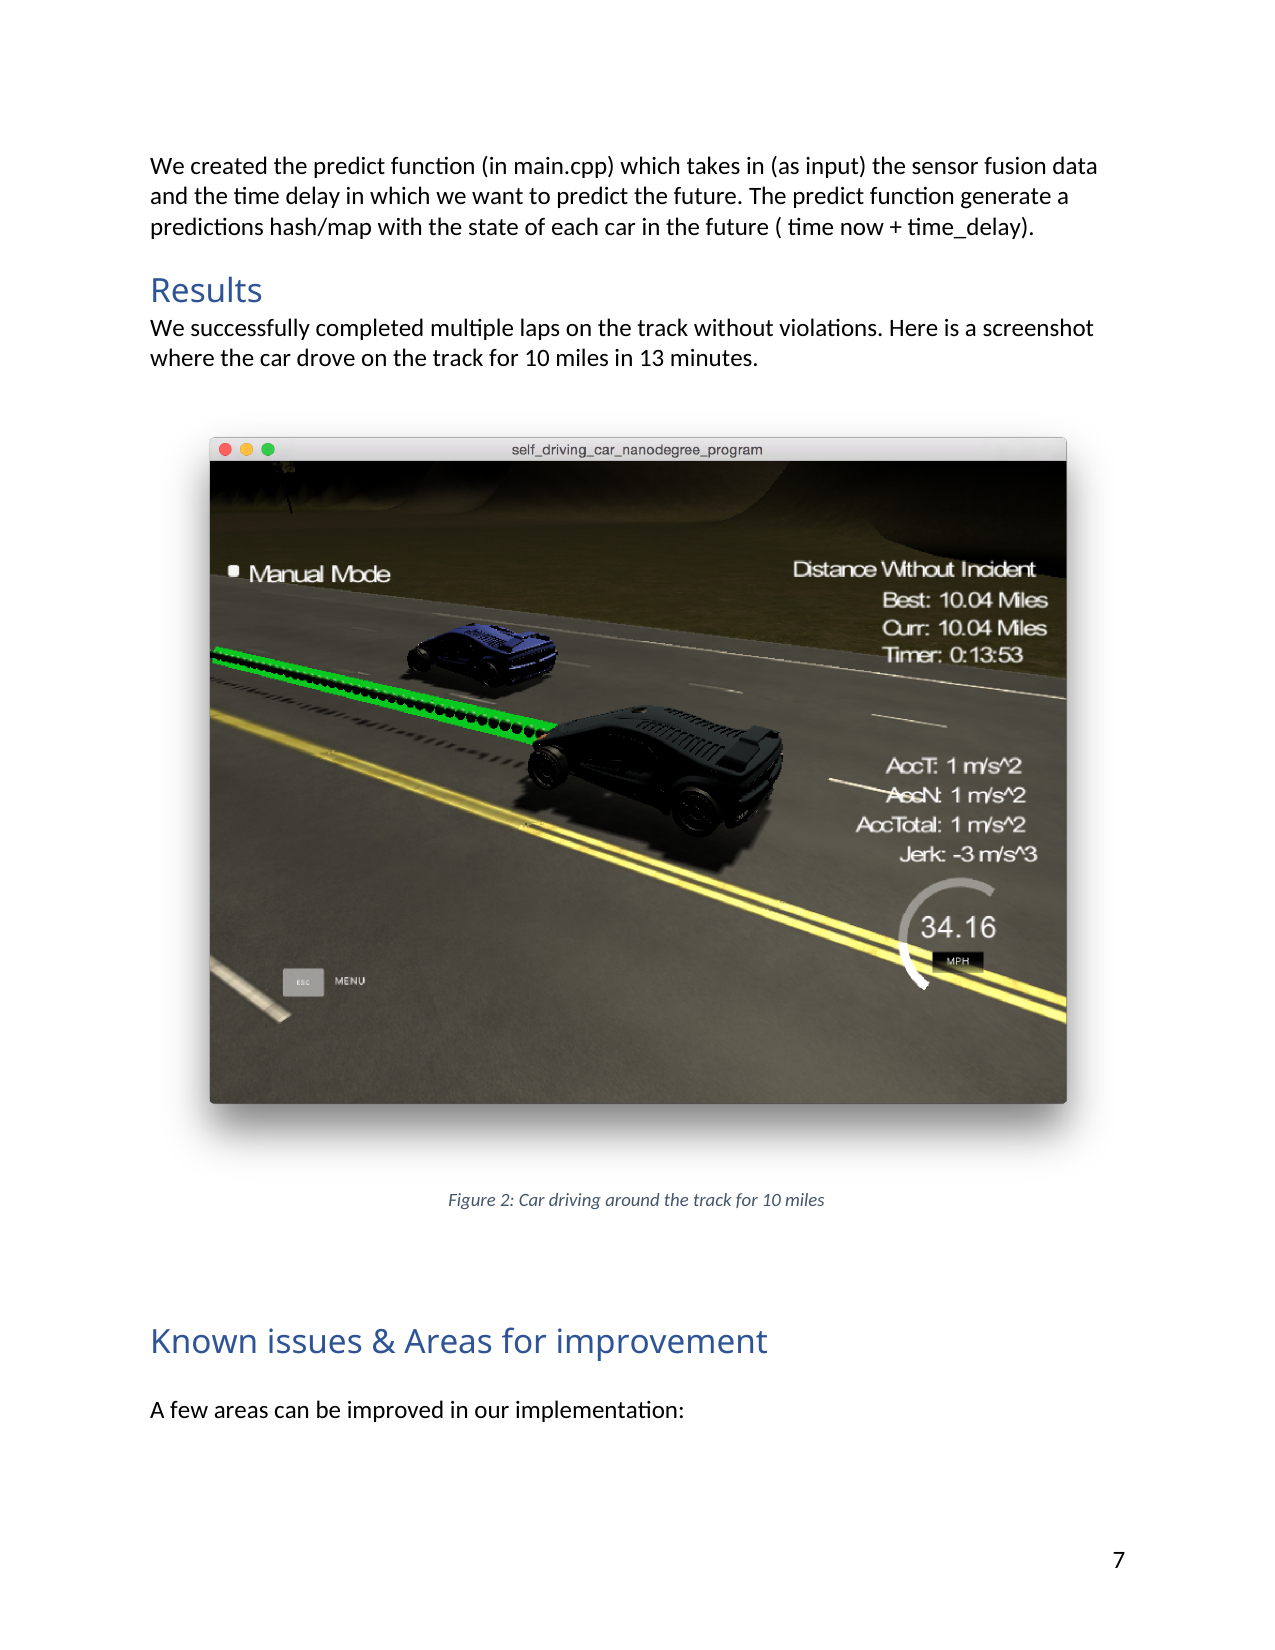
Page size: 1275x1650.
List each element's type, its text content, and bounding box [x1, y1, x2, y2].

subtitle Results [150, 267, 1125, 312]
text We created the predict function (in main.cpp) which takes in (as input) the sensor fusion data and the time delay in which we want to predict the future. The predict function generate a predictions hash/map with the state of each car in the future ( time now + time_delay). [150, 150, 1125, 242]
text A few areas can be improved in our implementation: [150, 1394, 1125, 1424]
picture [150, 403, 1125, 1189]
text We successfully completed multiple laps on the track without violations. Here is a screenshot where the car drove on the track for 10 miles in 13 minutes. [150, 312, 1125, 373]
subtitle Known issues & Areas for improvement [150, 1318, 1125, 1363]
